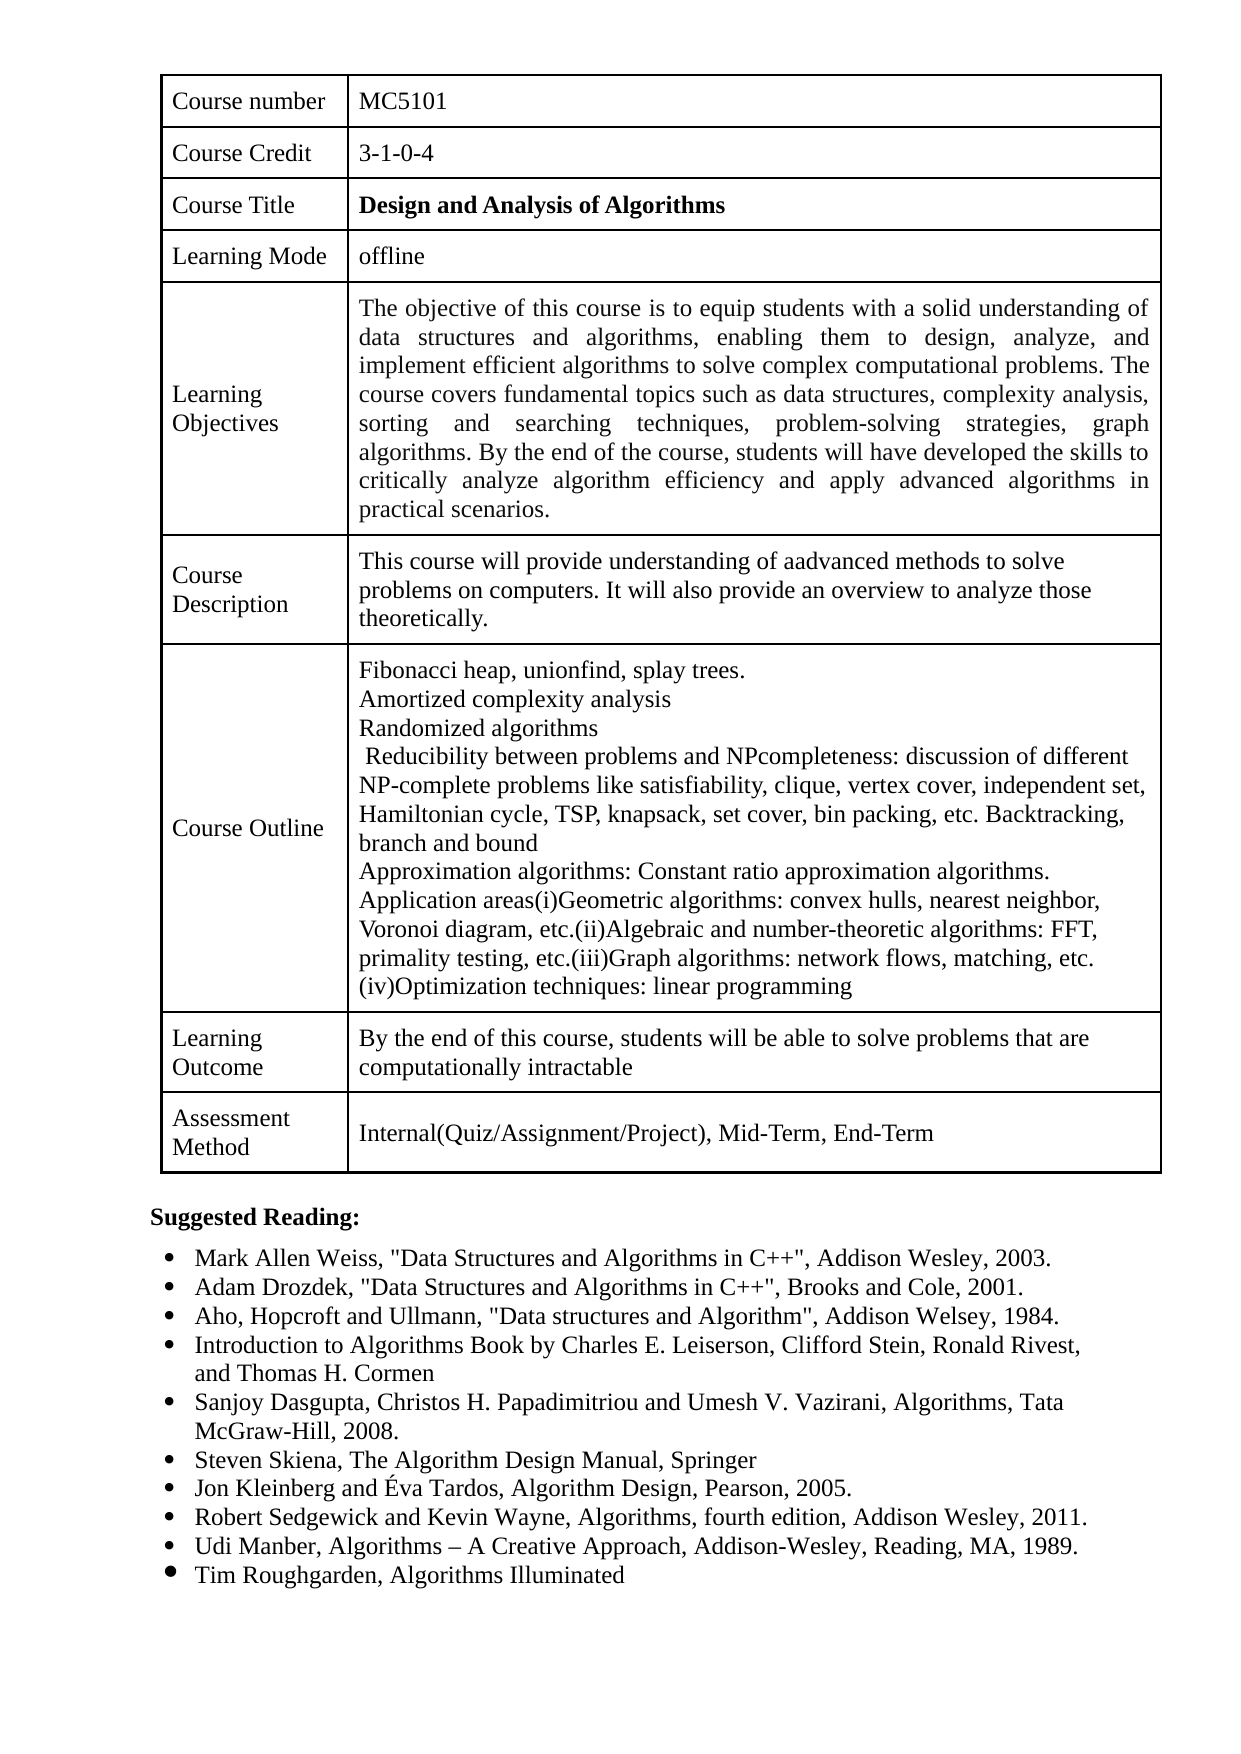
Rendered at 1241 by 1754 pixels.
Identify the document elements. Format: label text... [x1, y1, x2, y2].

table_cell Assessment Method [163, 1093, 347, 1171]
list Jon Kleinberg and Éva Tardos, Algorithm Design, Pearson, 2005. [165, 1473, 1090, 1502]
list Introduction to Algorithms Book by Charles E. Leiserson, Clifford Stein, Ronald Rivest, and Thomas H. Cormen [165, 1330, 1090, 1387]
list Steven Skiena, The Algorithm Design Manual, Springer [165, 1445, 1090, 1473]
table_cell Course Credit [163, 128, 347, 177]
list Udi Manber, Algorithms – A Creative Approach, Addison-Wesley, Reading, MA, 1989. [165, 1531, 1090, 1560]
list Robert Sedgewick and Kevin Wayne, Algorithms, fourth edition, Addison Wesley, 2011. [165, 1502, 1090, 1531]
table_cell Learning Objectives [163, 283, 347, 533]
list Tim Roughgarden, Algorithms Illuminated [165, 1560, 1090, 1590]
list Sanjoy Dasgupta, Christos H. Papadimitriou and Umesh V. Vazirani, Algorithms, Tata McGraw-Hill, 2008. [165, 1387, 1090, 1445]
table_cell Internal(Quiz/Assignment/Project), Mid-Term, End-Term [349, 1093, 1160, 1171]
table_header MC5101 [349, 76, 1160, 126]
table_header Course number [163, 76, 347, 126]
table_cell This course will provide understanding of aadvanced methods to solve problems on computers. It will also provide an overview to analyze those theoretically. [349, 536, 1160, 643]
table_cell Design and Analysis of Algorithms [349, 179, 1160, 229]
table_cell Fibonacci heap, unionfind, splay trees. Amortized complexity analysis Randomized algorithms Reducibility between problems and NPcompleteness: discussion of different NP-complete problems like satisfiability, clique, vertex cover, independent set, Hamiltonian cycle, TSP, knapsack, set cover, bin packing, etc. Backtracking, branch and bound Approximation algorithms: Constant ratio approximation algorithms. Application areas(i)Geometric algorithms: convex hulls, nearest neighbor, Voronoi diagram, etc.(ii)Algebraic and number-theoretic algorithms: FFT, primality testing, etc.(iii)Graph algorithms: network flows, matching, etc.(iv)Optimization techniques: linear programming [349, 645, 1160, 1011]
table_cell 3-1-0-4 [349, 128, 1160, 177]
table_cell Course Description [163, 536, 347, 643]
list Aho, Hopcroft and Ullmann, "Data structures and Algorithm", Addison Welsey, 1984. [165, 1301, 1090, 1330]
list Mark Allen Weiss, "Data Structures and Algorithms in C++", Addison Wesley, 2003. [165, 1243, 1090, 1272]
list Adam Drozdek, "Data Structures and Algorithms in C++", Brooks and Cole, 2001. [165, 1272, 1090, 1301]
table_cell offline [349, 231, 1160, 281]
table_cell Learning Outcome [163, 1013, 347, 1091]
text Suggested Reading: [150, 1202, 1090, 1231]
table_cell By the end of this course, students will be able to solve problems that are computationally intractable [349, 1013, 1160, 1091]
table_cell Course Outline [163, 645, 347, 1011]
table_cell The objective of this course is to equip students with a solid understanding of data structures and algorithms, enabling them to design, analyze, and implement efficient algorithms to solve complex computational problems. The course covers fundamental topics such as data structures, complexity analysis, sorting and searching techniques, problem-solving strategies, graph algorithms. By the end of the course, students will have developed the skills to critically analyze algorithm efficiency and apply advanced algorithms in practical scenarios. [349, 283, 1160, 533]
table_cell Course Title [163, 179, 347, 229]
table_cell Learning Mode [163, 231, 347, 281]
